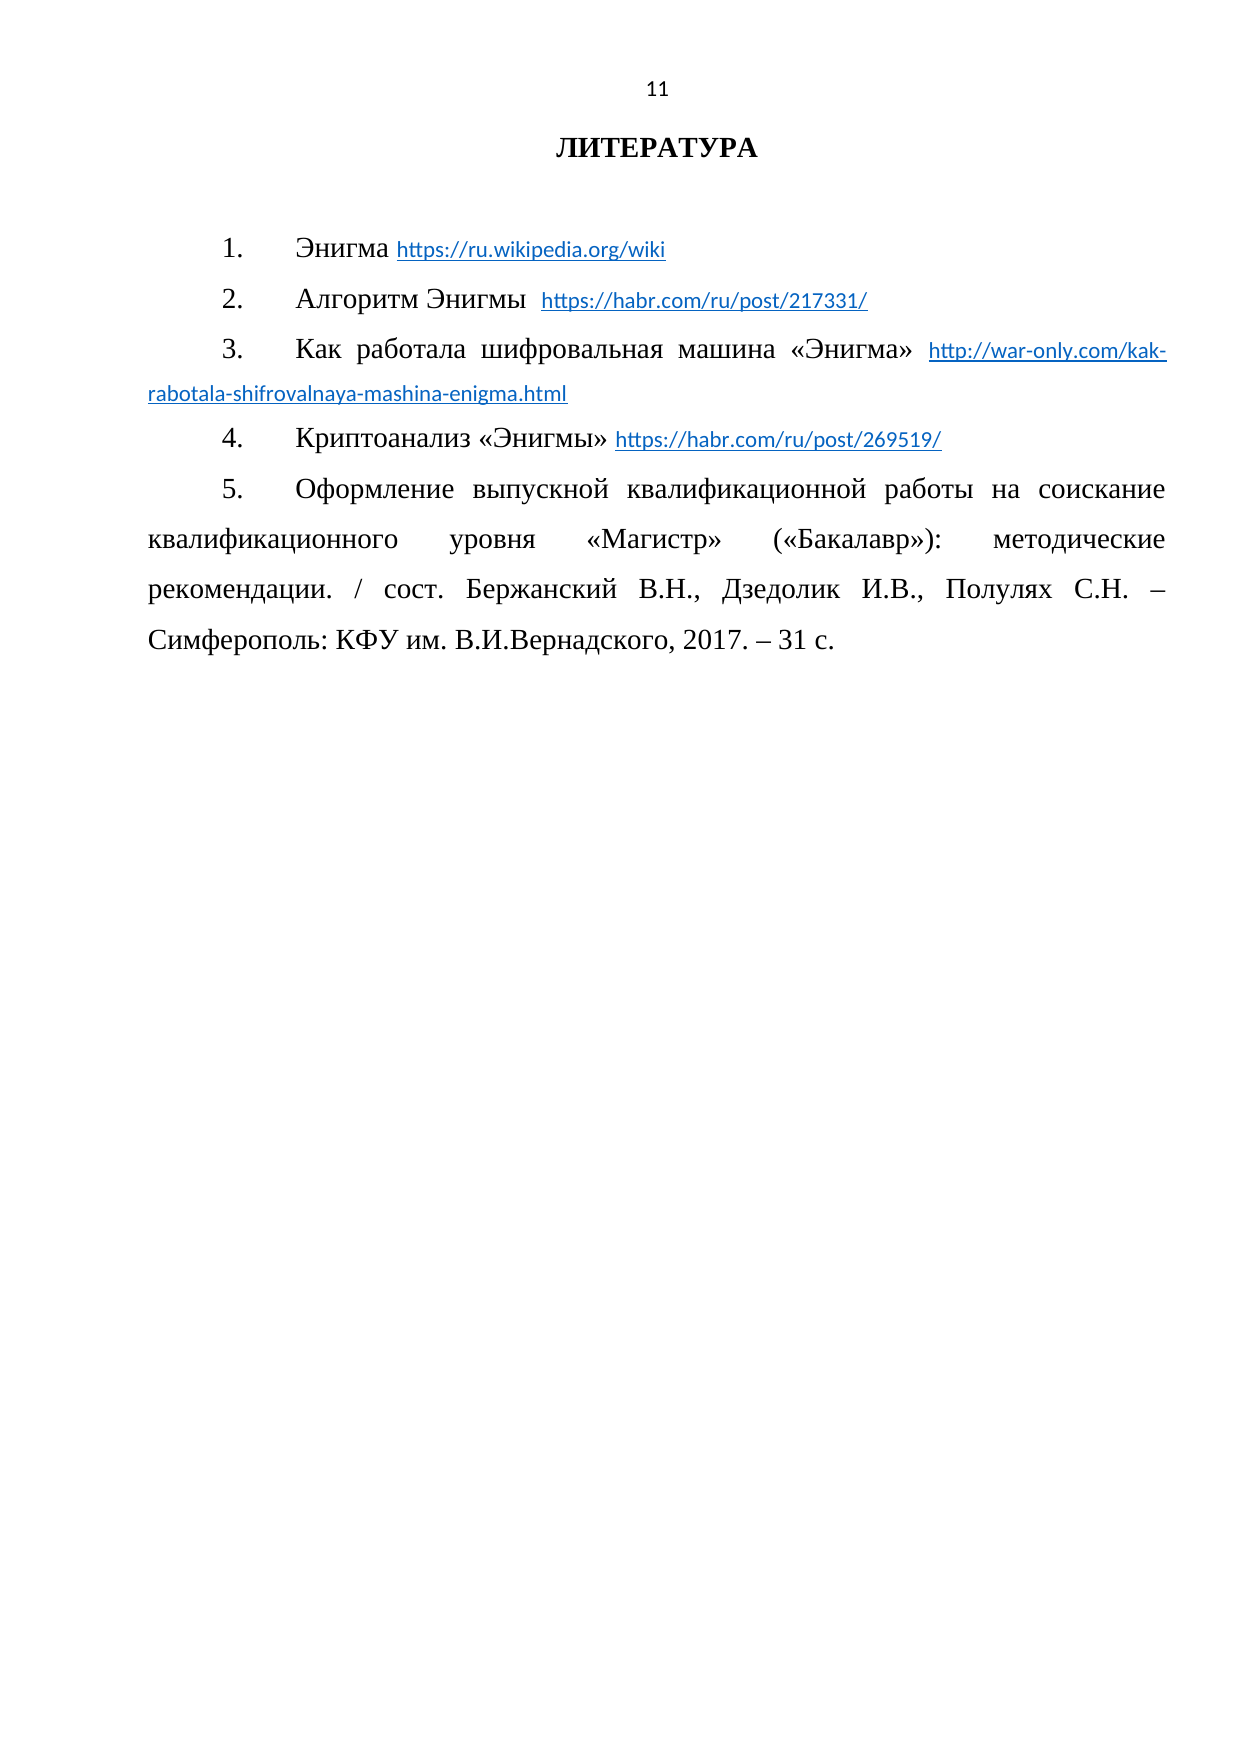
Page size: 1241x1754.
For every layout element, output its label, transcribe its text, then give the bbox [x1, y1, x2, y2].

list Оформление выпускной квалификационной работы на соискание квалификационного уровня «Магистр» («Бакалавр»): методические рекомендации. / сост. Бержанский В.Н., Дзедолик И.В., Полулях С.Н. – Симферополь: КФУ им. В.И.Вернадского, 2017. – 31 с. [148, 471, 1166, 655]
list Криптоанализ «Энигмы» https://habr.com/ru/post/269519/ [148, 421, 1166, 454]
list Алгоритм Энигмы https://habr.com/ru/post/217331/ [148, 281, 1166, 314]
list Энигма https://ru.wikipedia.org/wiki [148, 231, 1166, 264]
list Как работала шифровальная машина «Энигма» http://war-only.com/kak-rabotala-shifrovalnaya-mashina-enigma.html [148, 331, 1166, 407]
text ЛИТЕРАТУРА [148, 130, 1166, 163]
